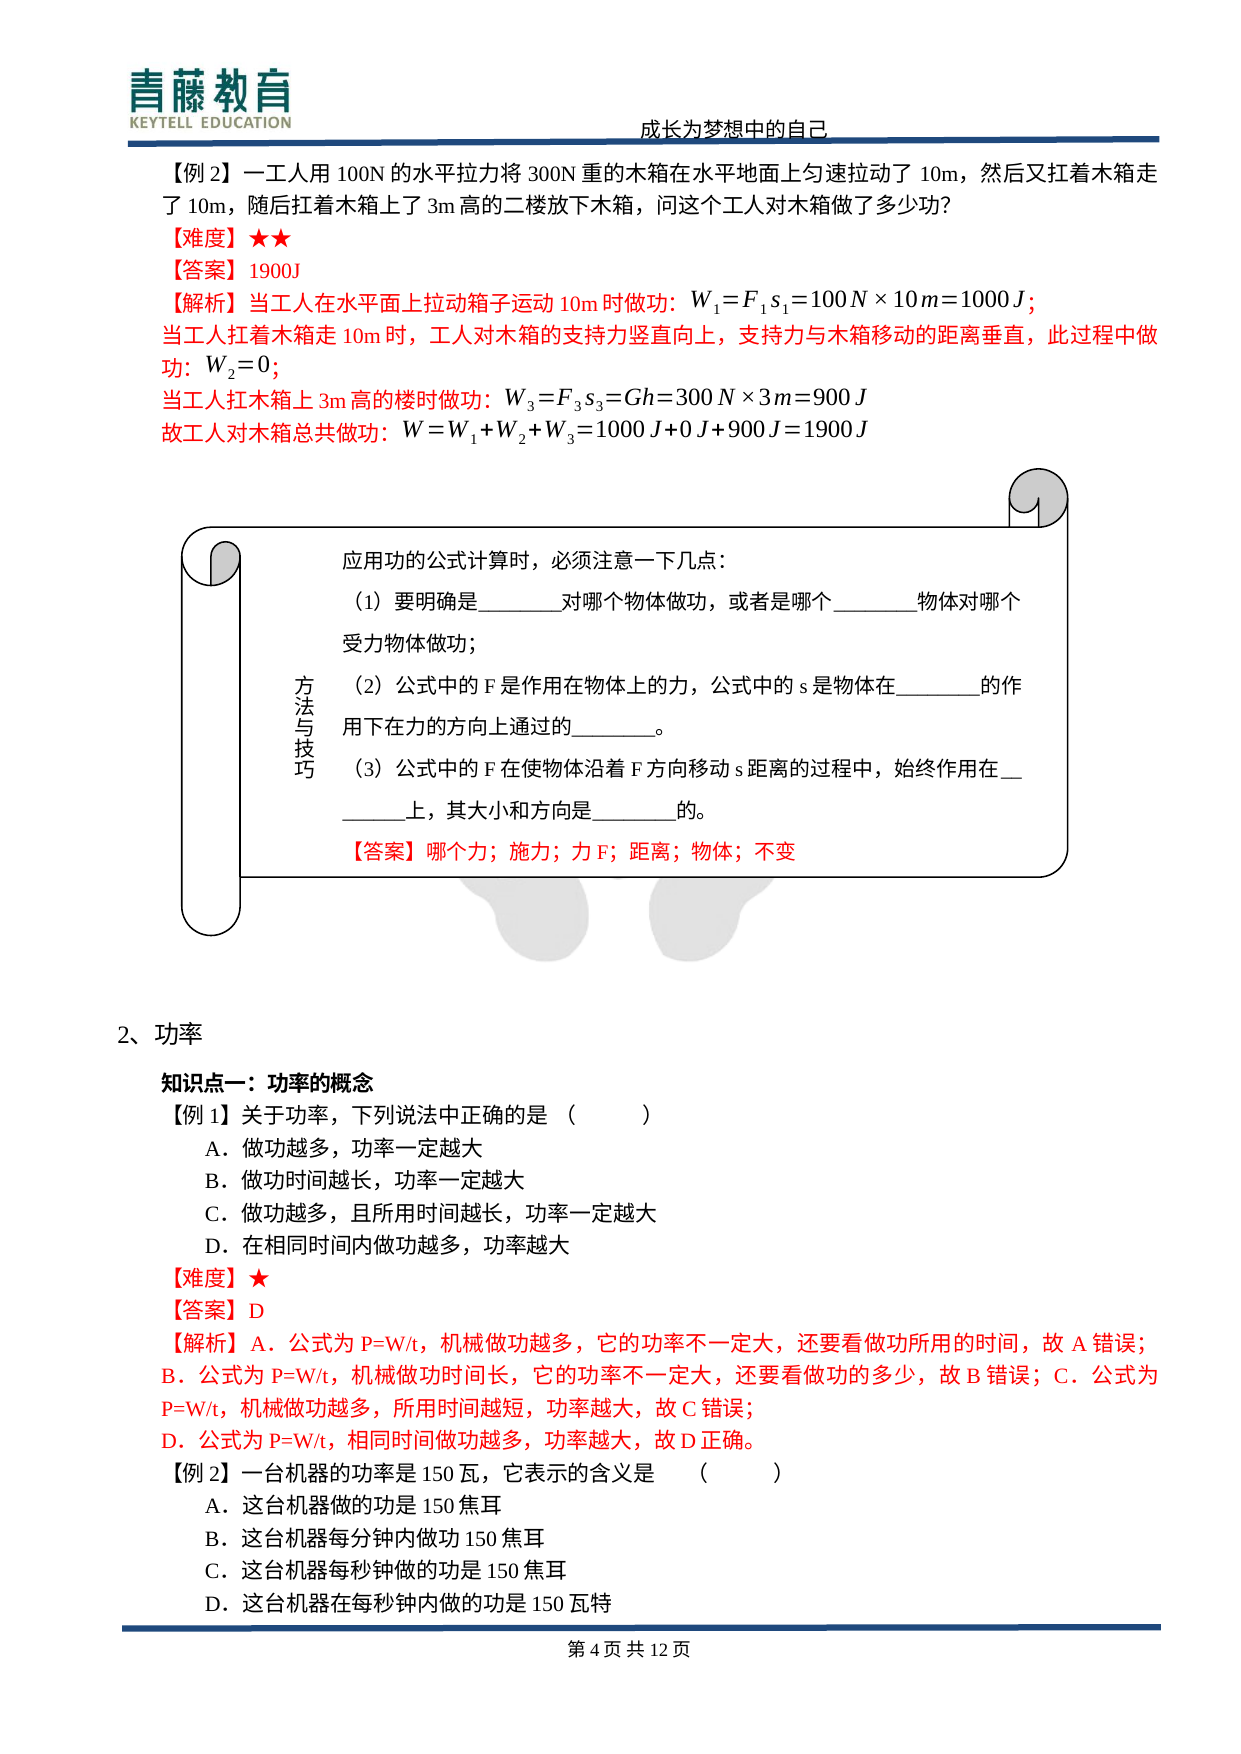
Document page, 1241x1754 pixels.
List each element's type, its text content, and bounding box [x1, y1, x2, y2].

text 知识点一：功率的概念 [161, 1066, 1159, 1098]
text D．公式为P=W/t，相同时间做功越多，功率越大，故D正确。 [161, 1423, 1159, 1456]
text A．做功越多，功率一定越大 [161, 1131, 1159, 1163]
text A．这台机器做的功是150焦耳 [161, 1488, 1159, 1521]
text 【解析】当工人在水平面上拉动箱子运动10m时做功：； [161, 286, 1159, 318]
text B．做功时间越长，功率一定越大 [161, 1163, 1159, 1196]
text 【难度】★ [161, 1261, 1159, 1293]
text 【难度】★★ [161, 221, 1159, 253]
text C．这台机器每秒钟做的功是150焦耳 [161, 1553, 1159, 1586]
text 当工人扛着木箱走10m时，工人对木箱的支持力竖直向上，支持力与木箱移动的距离垂直，此过程中做功：； [161, 318, 1159, 383]
text 【答案】D [161, 1293, 1159, 1326]
text 【例1】关于功率，下列说法中正确的是 （ ） [161, 1098, 1159, 1131]
text 【解析】A．公式为P=W/t，机械做功越多，它的功率不一定大，还要看做功所用的时间，故A错误；B．公式为P=W/t，机械做功时间长，它的功率不一定大，还要看做功的多少，故B错误；C．公式为P=W/t，机械做功越多，所用时间越短，功率越大，故C错误； [161, 1326, 1159, 1423]
text 【例2】一工人用100N的水平拉力将300N重的木箱在水平地面上匀速拉动了10m，然后又扛着木箱走了10m，随后扛着木箱上了3m高的二楼放下木箱，问这个工人对木箱做了多少功？ [161, 156, 1159, 221]
picture [113, 51, 303, 134]
text 【例2】一台机器的功率是150瓦，它表示的含义是 （ ） [161, 1456, 1159, 1488]
text D．在相同时间内做功越多，功率越大 [161, 1228, 1159, 1261]
text 当工人扛木箱上3m高的楼时做功： [161, 383, 1159, 416]
text 故工人对木箱总共做功： [161, 416, 1159, 448]
text 2、功率 [117, 1001, 1159, 1066]
text C．做功越多，且所用时间越长，功率一定越大 [161, 1196, 1159, 1228]
text D．这台机器在每秒钟内做的功是150瓦特 [161, 1586, 1159, 1618]
text B．这台机器每分钟内做功150焦耳 [161, 1521, 1159, 1553]
text 【答案】1900J [161, 253, 1159, 286]
